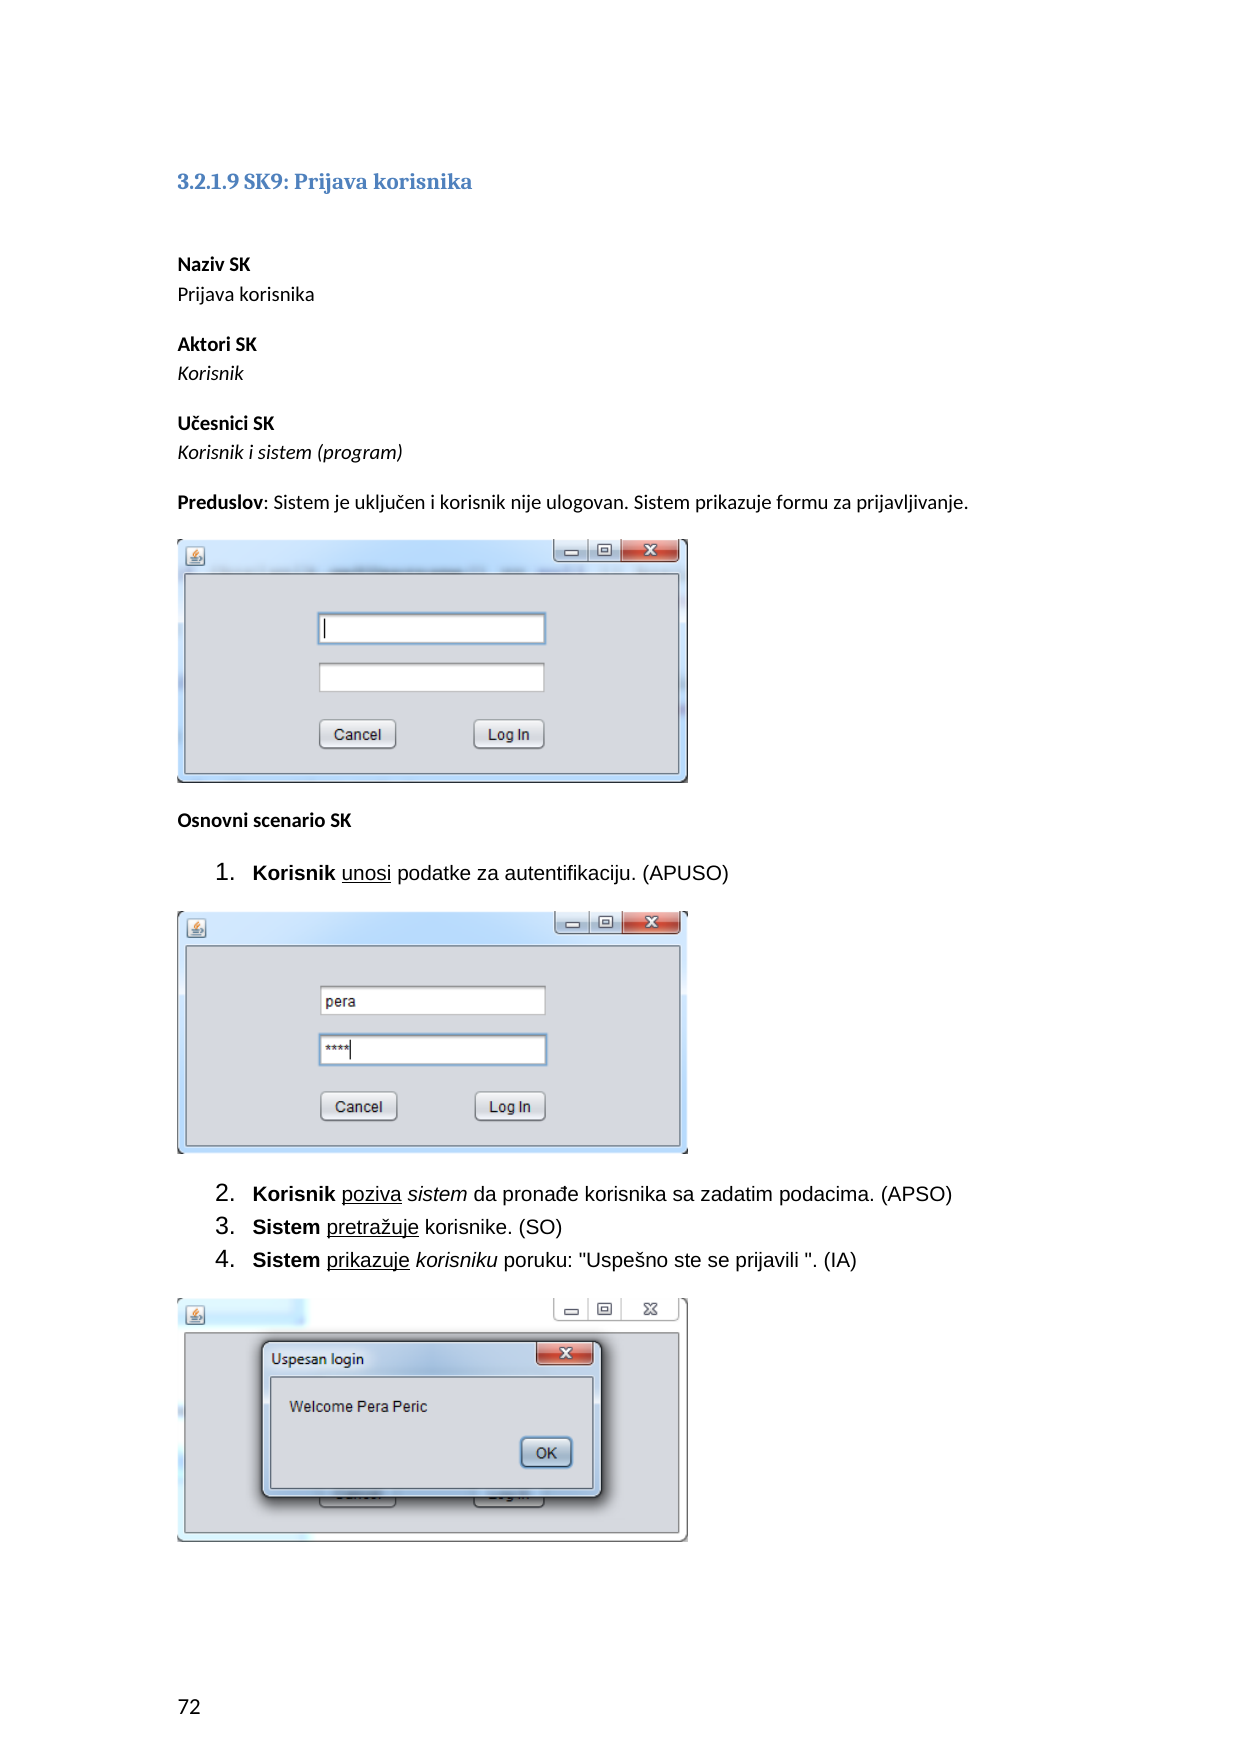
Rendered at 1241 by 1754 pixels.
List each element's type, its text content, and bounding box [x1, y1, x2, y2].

list Korisnik pozivа sistem dа pronađe korisnika sa zadatim podacima. (APSO) [215, 1178, 1122, 1207]
text Nаziv SK [177, 252, 1122, 277]
picture [177, 911, 688, 1154]
picture [177, 539, 688, 783]
text Osnovni scenаrio SK [177, 807, 1122, 833]
list Korisnik unosi podаtke za autentifikaciju. (APUSO) [215, 857, 1122, 886]
text Prijava korisnika [177, 281, 1122, 306]
text Korisnik i sistem (progrаm) [177, 439, 1122, 464]
text Učesnici SK [177, 410, 1122, 435]
picture [177, 1298, 688, 1542]
text Korisnik [177, 360, 1122, 385]
list Sistem pretražuje korisnike. (SO) [215, 1211, 1122, 1240]
list Sistem prikаzuje korisniku poruku: ʺUspešno ste se prijavili ʺ. (IA) [215, 1244, 1122, 1273]
text Aktori SK [177, 331, 1122, 356]
text Preduslov: Sistem je uključen i korisnik nije ulogovan. Sistem prikazuje formu za prijavljivanje. [177, 489, 1122, 514]
subtitle 3.2.1.9 SK9: Prijava korisnika [177, 168, 1122, 195]
